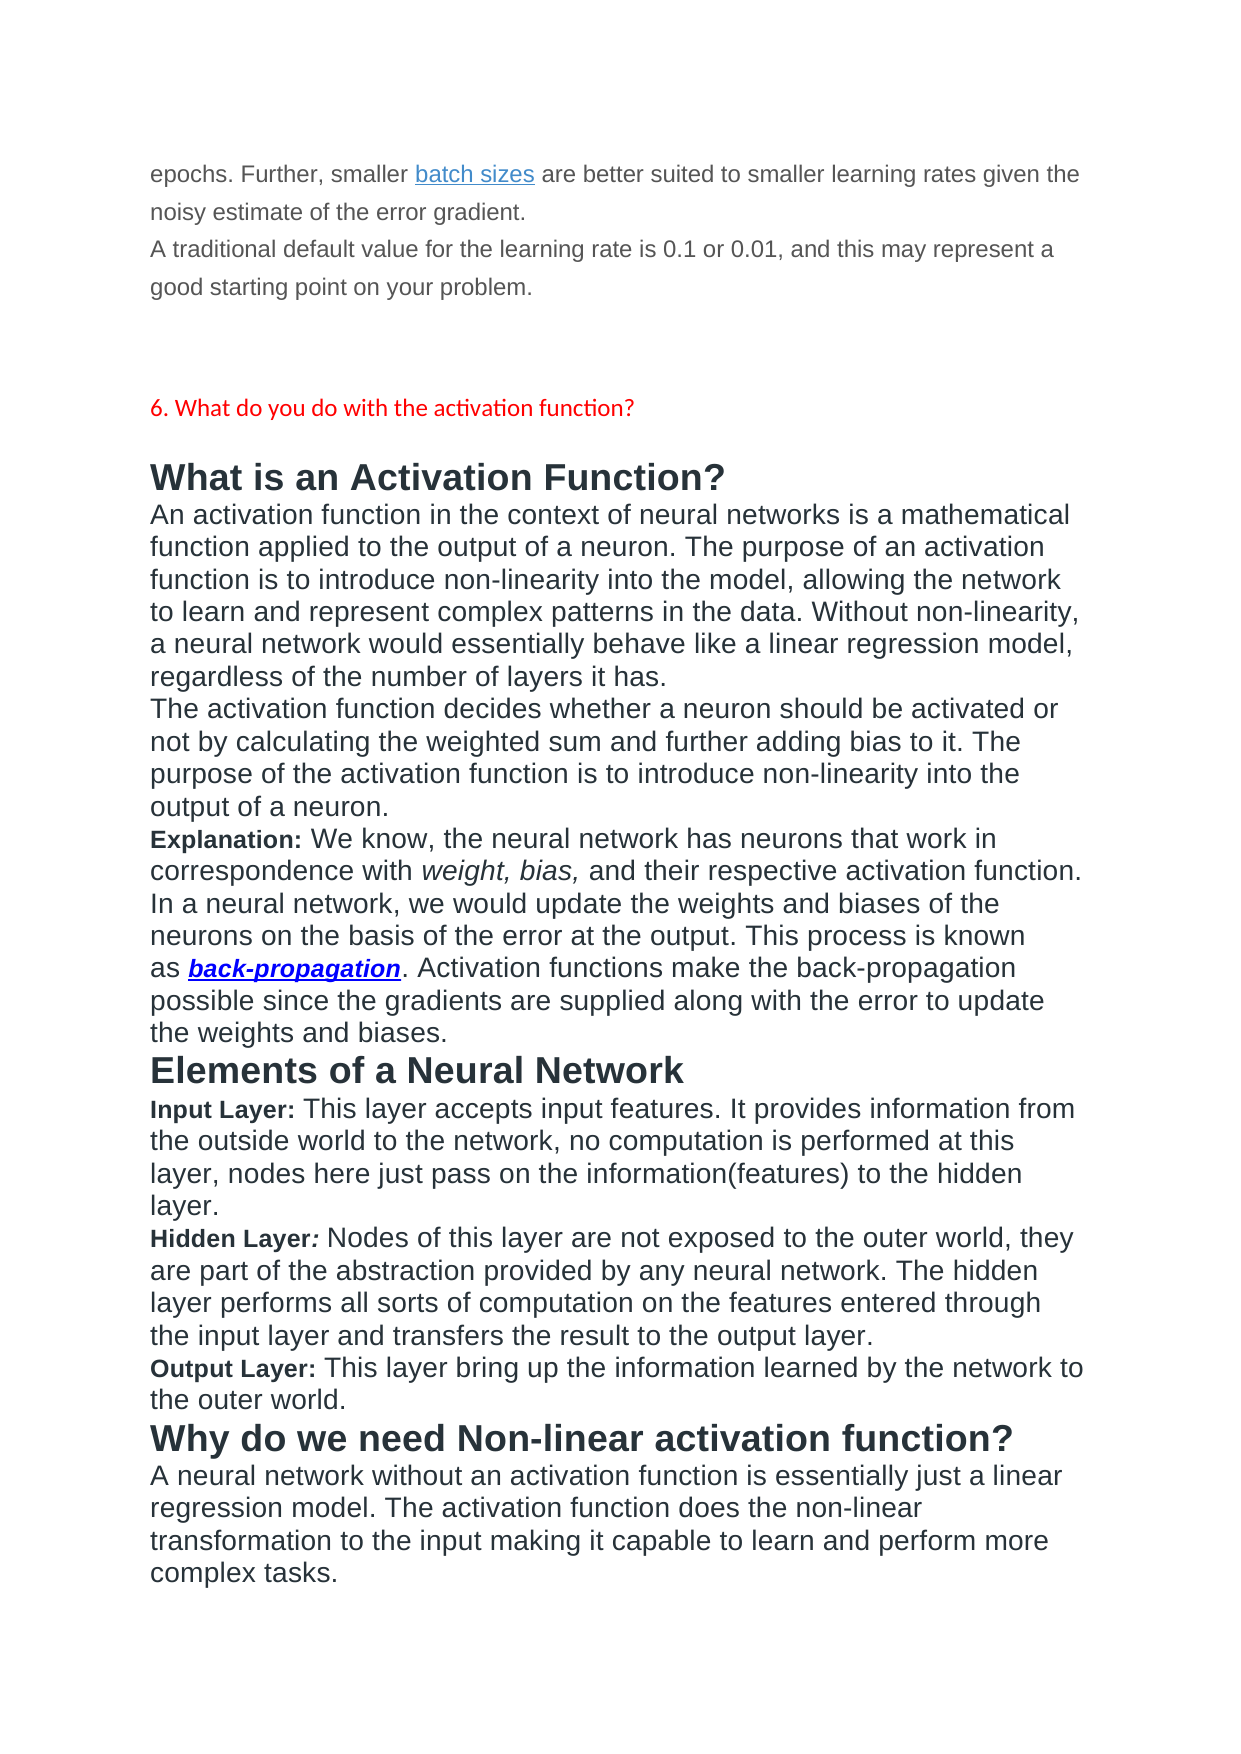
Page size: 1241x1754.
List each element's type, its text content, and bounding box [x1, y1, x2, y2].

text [150, 150, 1090, 225]
subtitle What is an Activation Function? [150, 455, 1090, 498]
subtitle Why do we need Non-linear activation function? [150, 1416, 1090, 1459]
text Explanation: We know, the neural network has neurons that work in correspondence with weight, bias, and their respective activation function. In a neural network, we would update the weights and biases of the neurons on the basis of the error at the output. This process is known as back-propagation. Activation functions make the back-propagation possible since the gradients are supplied along with the error to update the weights and biases. [150, 822, 1090, 1049]
text Hidden Layer: Nodes of this layer are not exposed to the outer world, they are part of the abstraction provided by any neural network. The hidden layer performs all sorts of computation on the features entered through the input layer and transfers the result to the output layer. [150, 1221, 1090, 1351]
text The activation function decides whether a neuron should be activated or not by calculating the weighted sum and further adding bias to it. The purpose of the activation function is to introduce non-linearity into the output of a neuron. [150, 692, 1090, 822]
text A neural network without an activation function is essentially just a linear regression model. The activation function does the non-linear transformation to the input making it capable to learn and perform more complex tasks. [150, 1459, 1090, 1588]
text Input Layer: This layer accepts input features. It provides information from the outside world to the network, no computation is performed at this layer, nodes here just pass on the information(features) to the hidden layer. [150, 1092, 1090, 1221]
subtitle Elements of a Neural Network [150, 1049, 1090, 1092]
text 6. What do you do with the activation function? [150, 392, 1090, 423]
text An activation function in the context of neural networks is a mathematical function applied to the output of a neuron. The purpose of an activation function is to introduce non-linearity into the model, allowing the network to learn and represent complex patterns in the data. Without non-linearity, a neural network would essentially behave like a linear regression model, regardless of the number of layers it has. [150, 498, 1090, 692]
text A traditional default value for the learning rate is 0.1 or 0.01, and this may represent a good starting point on your problem. [150, 225, 1090, 300]
text Output Layer: This layer bring up the information learned by the network to the outer world. [150, 1351, 1090, 1416]
